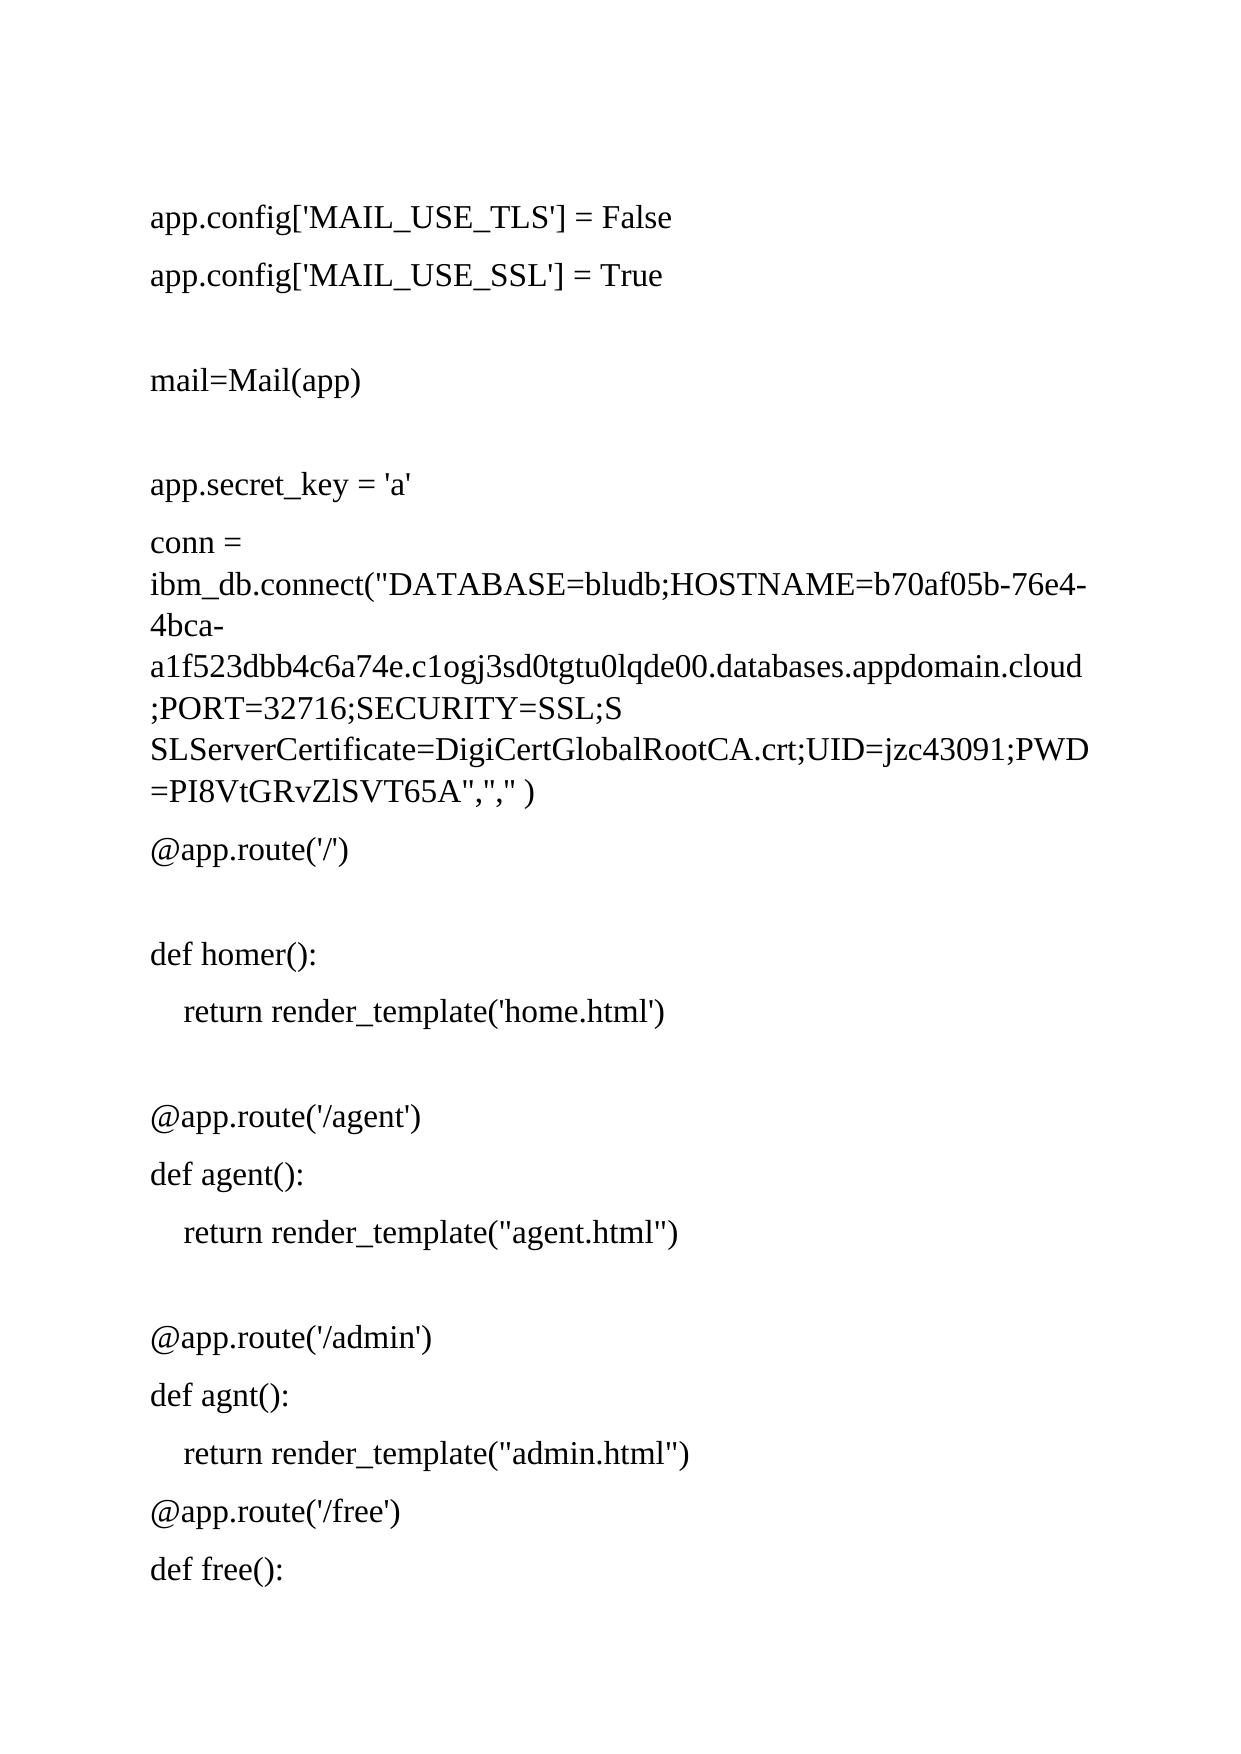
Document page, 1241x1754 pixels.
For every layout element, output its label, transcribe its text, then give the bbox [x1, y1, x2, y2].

text return render_template("admin.html") [150, 1434, 1090, 1472]
text return render_template('home.html') [150, 992, 1090, 1030]
text @app.route('/free') [150, 1492, 1090, 1530]
text conn = ibm_db.connect("DATABASE=bludb;HOSTNAME=b70af05b-76e4-4bca-a1f523dbb4c6a74e.c1ogj3sd0tgtu0lqde00.databases.appdomain.cloud;PORT=32716;SECURITY=SSL;S SLServerCertificate=DigiCertGlobalRootCA.crt;UID=jzc43091;PWD=PI8VtGRvZlSVT65A",'','' ) [150, 523, 1090, 809]
text @app.route('/') [150, 829, 1090, 867]
text @app.route('/admin') [150, 1318, 1090, 1356]
text @app.route('/agent') [150, 1097, 1090, 1135]
text def agnt(): [150, 1376, 1090, 1414]
text def homer(): [150, 934, 1090, 972]
text def free(): [150, 1550, 1090, 1588]
text def agent(): [150, 1155, 1090, 1193]
text mail=Mail(app) [150, 360, 1090, 398]
text app.config['MAIL_USE_TLS'] = False [150, 197, 1090, 235]
text app.config['MAIL_USE_SSL'] = True [150, 255, 1090, 293]
text return render_template("agent.html") [150, 1213, 1090, 1251]
text app.secret_key = 'a' [150, 465, 1090, 503]
